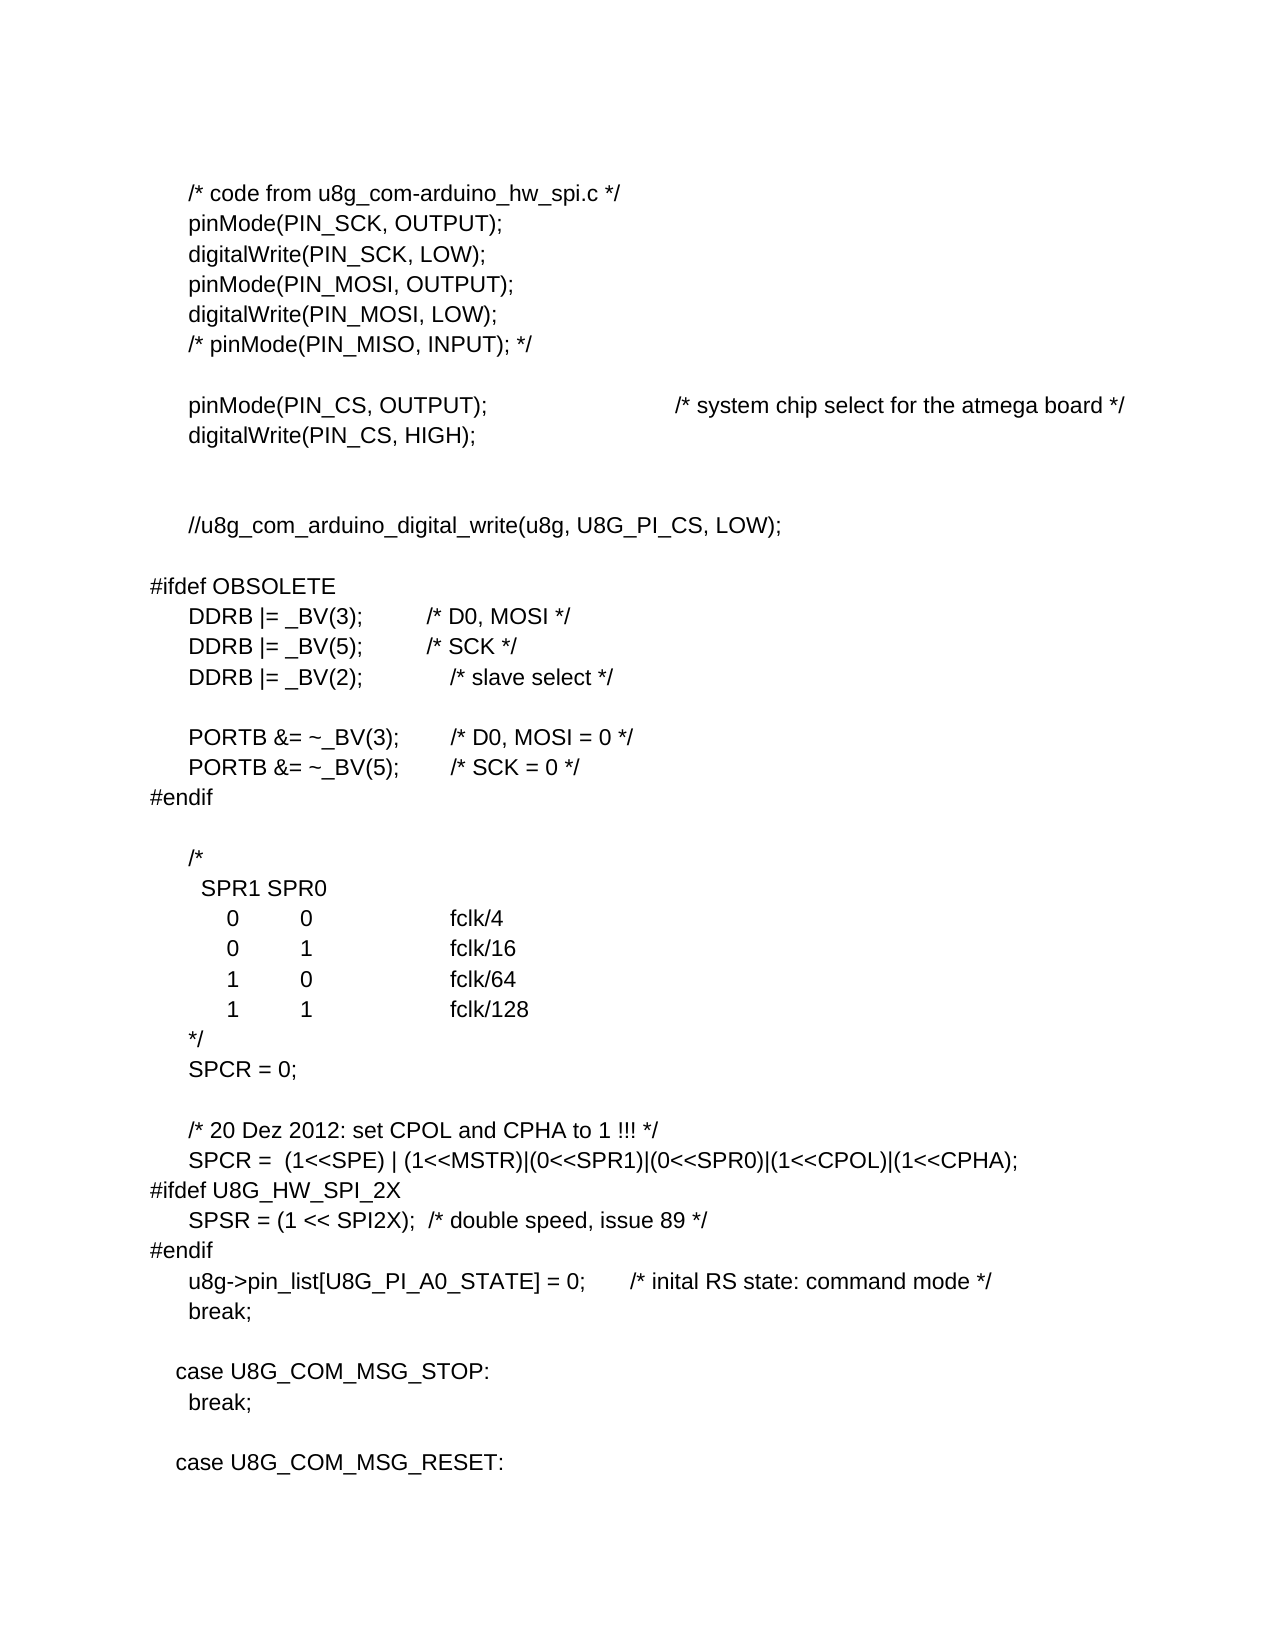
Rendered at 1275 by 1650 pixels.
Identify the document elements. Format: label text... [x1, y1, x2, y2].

text pinMode(PIN_MOSI, OUTPUT); [150, 271, 1125, 297]
text 0 1 fclk/16 [150, 935, 1125, 962]
text SPR1 SPR0 [150, 875, 1125, 901]
text SPCR = (1<<SPE) | (1<<MSTR)|(0<<SPR1)|(0<<SPR0)|(1<<CPOL)|(1<<CPHA); [150, 1147, 1125, 1173]
text pinMode(PIN_SCK, OUTPUT); [150, 210, 1125, 237]
text DDRB |= _BV(3); /* D0, MOSI */ [150, 603, 1125, 629]
text #ifdef OBSOLETE [150, 573, 1125, 599]
text u8g->pin_list[U8G_PI_A0_STATE] = 0; /* inital RS state: command mode */ [150, 1268, 1125, 1294]
text case U8G_COM_MSG_RESET: [150, 1449, 1125, 1475]
text /* code from u8g_com-arduino_hw_spi.c */ [150, 180, 1125, 207]
text digitalWrite(PIN_MOSI, LOW); [150, 301, 1125, 327]
text */ [150, 1026, 1125, 1052]
text /* [150, 845, 1125, 871]
text digitalWrite(PIN_CS, HIGH); [150, 422, 1125, 448]
text //u8g_com_arduino_digital_write(u8g, U8G_PI_CS, LOW); [150, 512, 1125, 539]
text #endif [150, 1237, 1125, 1264]
text /* 20 Dez 2012: set CPOL and CPHA to 1 !!! */ [150, 1117, 1125, 1143]
text PORTB &= ~_BV(3); /* D0, MOSI = 0 */ [150, 724, 1125, 750]
text /* pinMode(PIN_MISO, INPUT); */ [150, 331, 1125, 358]
text 0 0 fclk/4 [150, 905, 1125, 932]
text 1 1 fclk/128 [150, 996, 1125, 1022]
text PORTB &= ~_BV(5); /* SCK = 0 */ [150, 754, 1125, 781]
text DDRB |= _BV(2); /* slave select */ [150, 663, 1125, 690]
text case U8G_COM_MSG_STOP: [150, 1358, 1125, 1385]
text digitalWrite(PIN_SCK, LOW); [150, 241, 1125, 267]
text SPSR = (1 << SPI2X); /* double speed, issue 89 */ [150, 1207, 1125, 1234]
text pinMode(PIN_CS, OUTPUT); /* system chip select for the atmega board */ [150, 392, 1125, 418]
text #endif [150, 784, 1125, 811]
text break; [150, 1298, 1125, 1324]
text break; [150, 1388, 1125, 1415]
text 1 0 fclk/64 [150, 966, 1125, 992]
text DDRB |= _BV(5); /* SCK */ [150, 633, 1125, 660]
text SPCR = 0; [150, 1056, 1125, 1083]
text #ifdef U8G_HW_SPI_2X [150, 1177, 1125, 1203]
